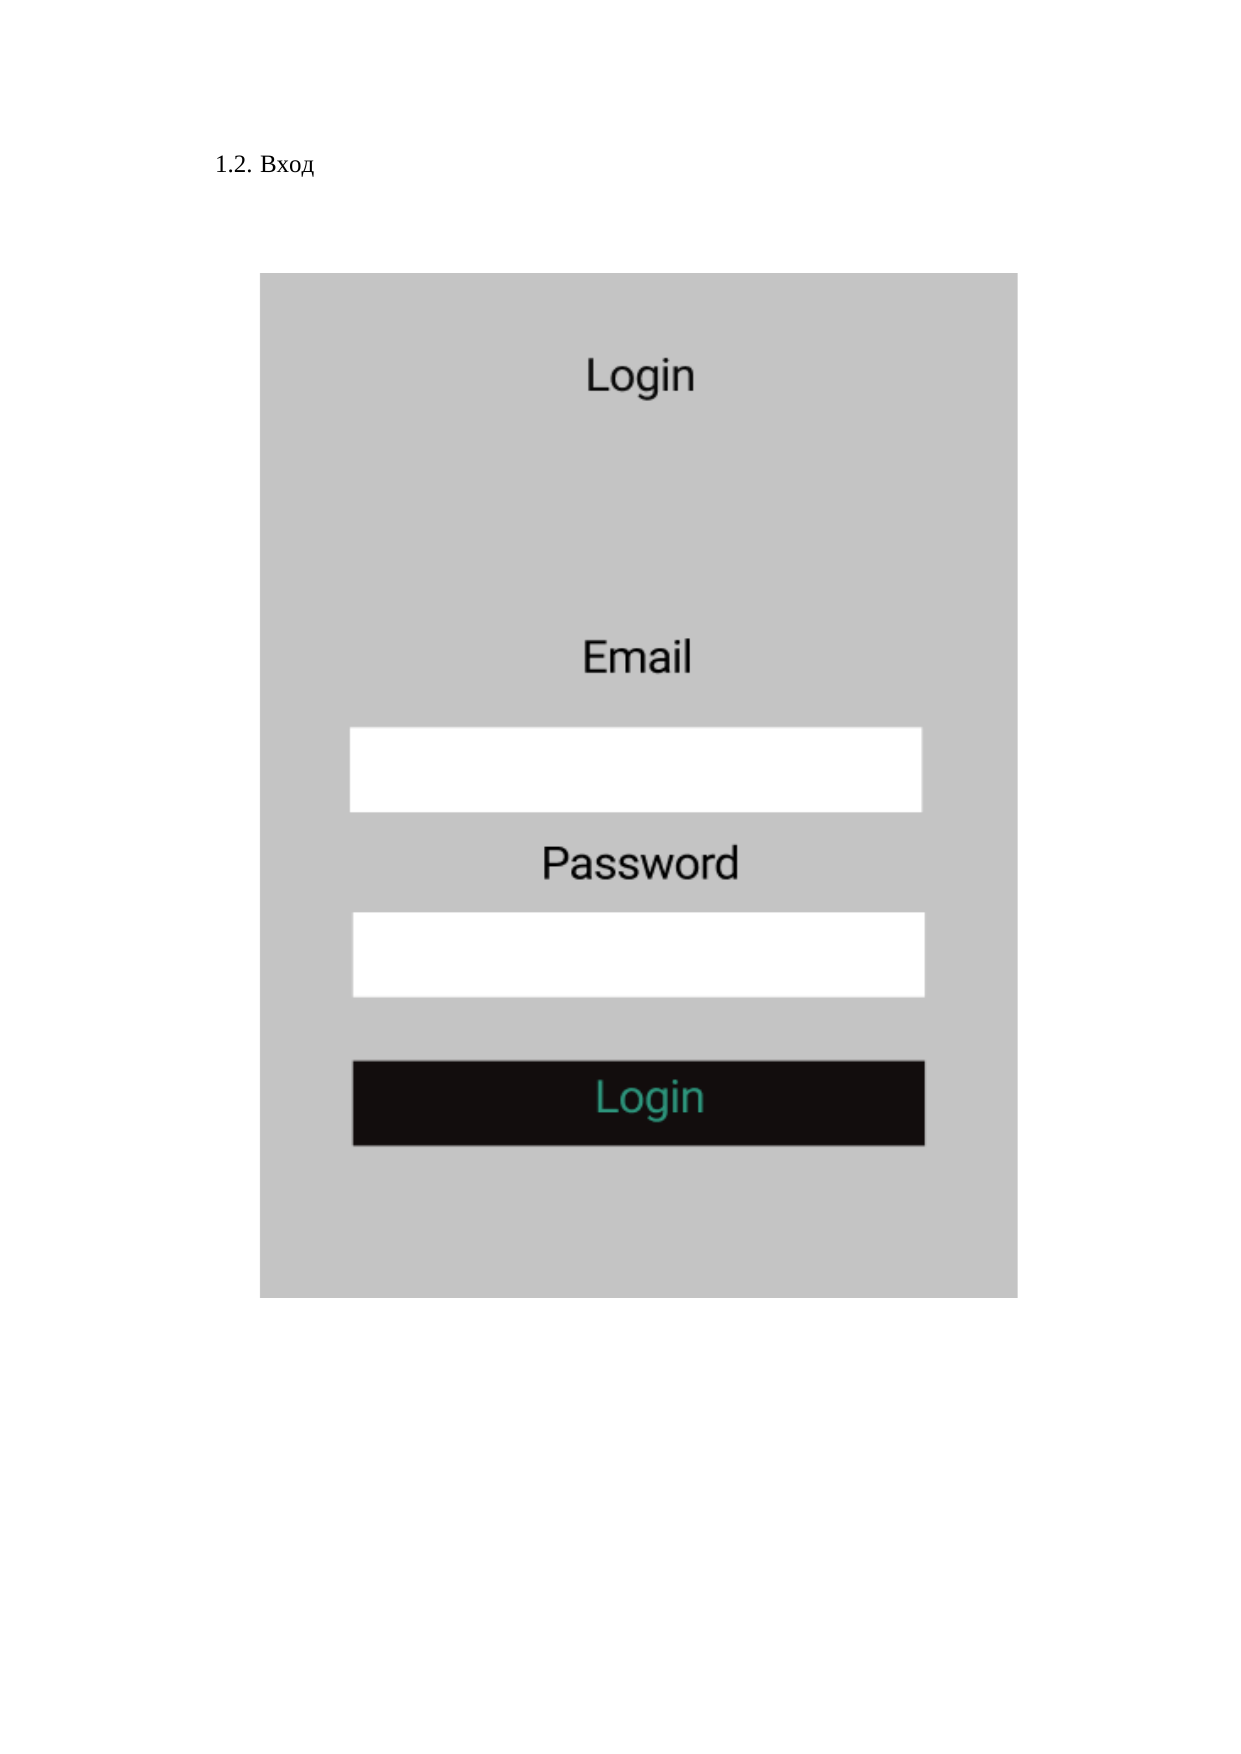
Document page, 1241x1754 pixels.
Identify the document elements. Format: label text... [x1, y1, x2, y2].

list Вход [215, 149, 1152, 178]
picture [259, 273, 1018, 1298]
